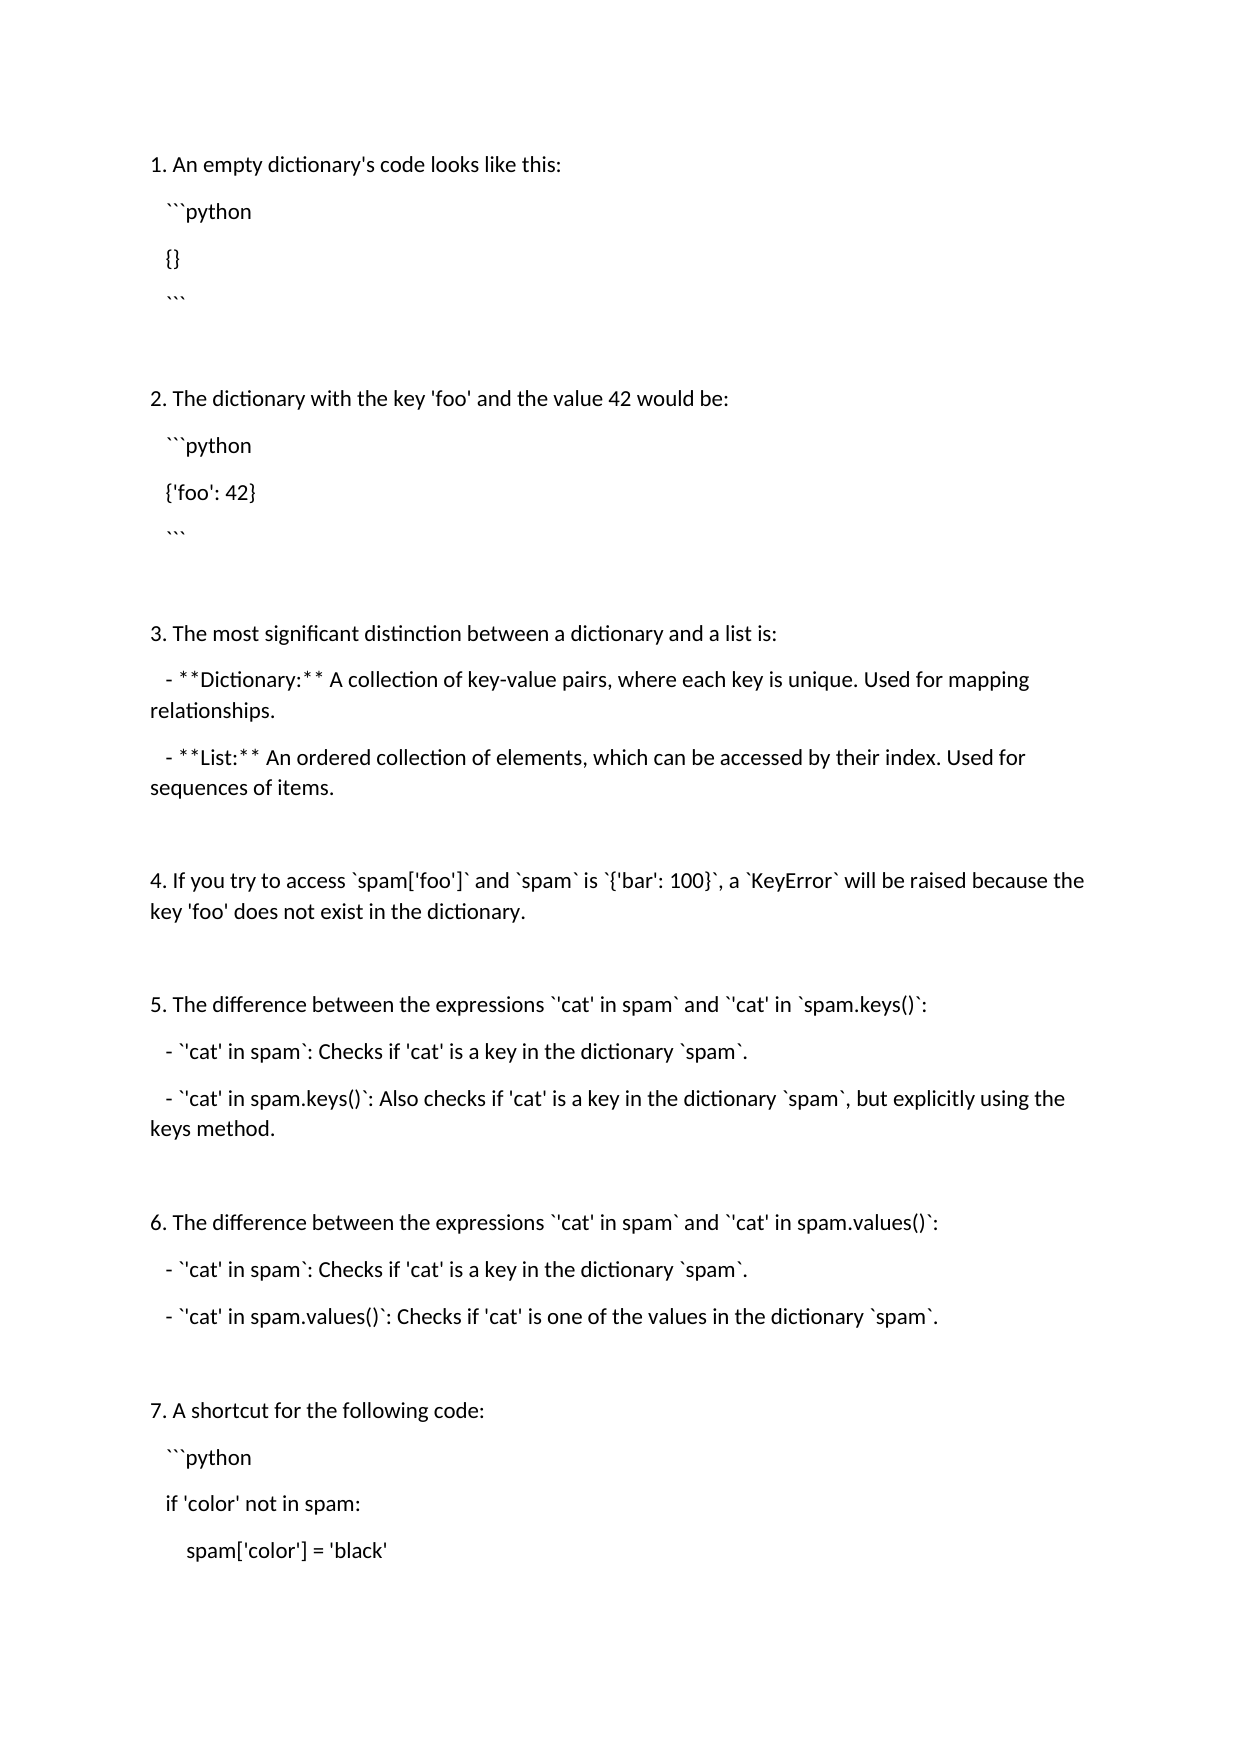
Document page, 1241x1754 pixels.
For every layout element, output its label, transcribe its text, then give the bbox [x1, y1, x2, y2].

text {'foo': 42} [150, 478, 1090, 506]
text - **List:** An ordered collection of elements, which can be accessed by their index. Used for sequences of items. [150, 743, 1090, 801]
text - `'cat' in spam`: Checks if 'cat' is a key in the dictionary `spam`. [150, 1037, 1090, 1066]
text ``` [150, 525, 1090, 553]
text ```python [150, 197, 1090, 225]
text {} [150, 244, 1090, 272]
text if 'color' not in spam: [150, 1489, 1090, 1518]
text - `'cat' in spam`: Checks if 'cat' is a key in the dictionary `spam`. [150, 1255, 1090, 1283]
text 3. The most significant distinction between a dictionary and a list is: [150, 619, 1090, 647]
text ``` [150, 291, 1090, 319]
text 5. The difference between the expressions `'cat' in spam` and `'cat' in `spam.keys()`: [150, 991, 1090, 1019]
text - **Dictionary:** A collection of key-value pairs, where each key is unique. Used for mapping relationships. [150, 666, 1090, 724]
text 6. The difference between the expressions `'cat' in spam` and `'cat' in spam.values()`: [150, 1208, 1090, 1236]
text ```python [150, 1443, 1090, 1471]
text 4. If you try to access `spam['foo']` and `spam` is `{'bar': 100}`, a `KeyError` will be raised because the key 'foo' does not exist in the dictionary. [150, 867, 1090, 925]
text 1. An empty dictionary's code looks like this: [150, 150, 1090, 178]
text 2. The dictionary with the key 'foo' and the value 42 would be: [150, 384, 1090, 412]
text ```python [150, 431, 1090, 459]
text - `'cat' in spam.values()`: Checks if 'cat' is one of the values in the dictionary `spam`. [150, 1302, 1090, 1330]
text 7. A shortcut for the following code: [150, 1396, 1090, 1424]
text - `'cat' in spam.keys()`: Also checks if 'cat' is a key in the dictionary `spam`, but explicitly using the keys method. [150, 1084, 1090, 1143]
text spam['color'] = 'black' [150, 1536, 1090, 1564]
